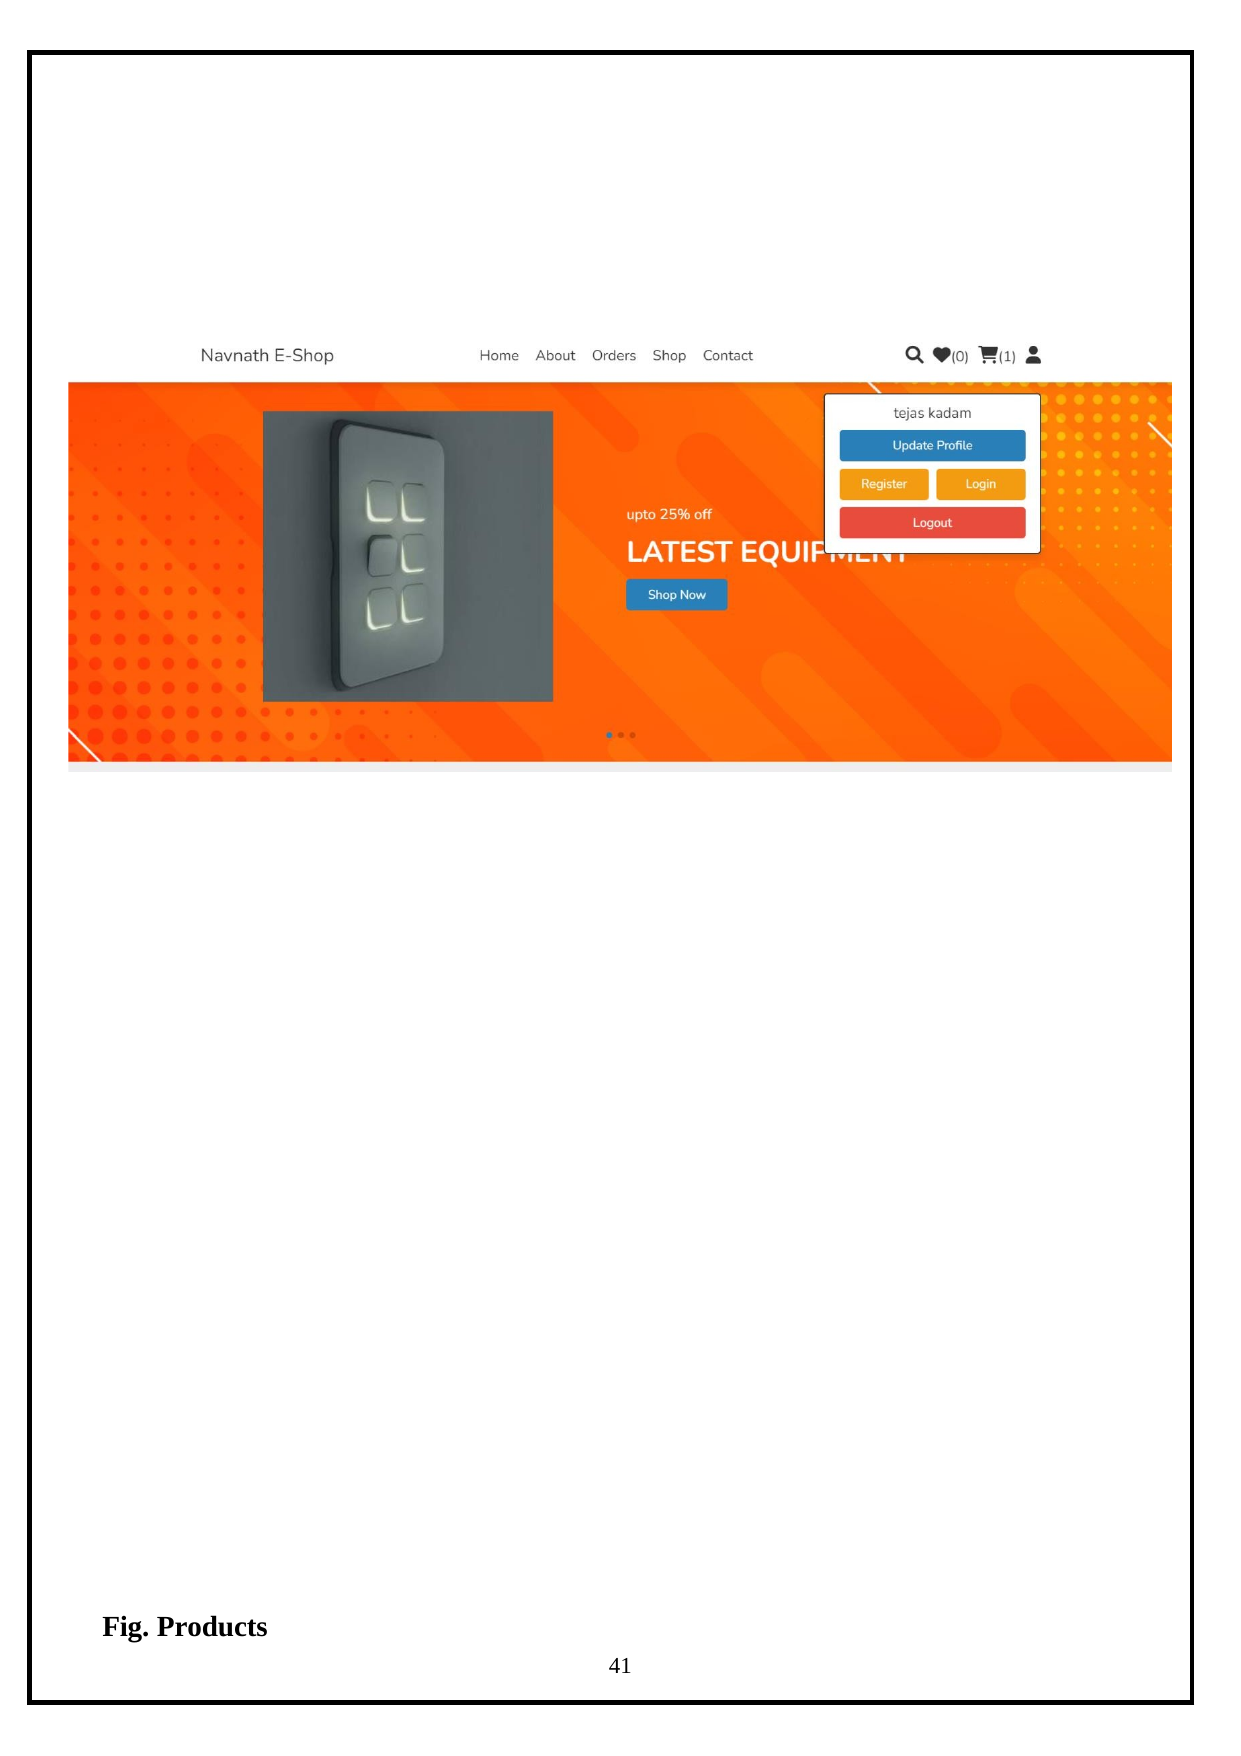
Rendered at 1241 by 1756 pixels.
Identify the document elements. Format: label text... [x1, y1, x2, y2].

subtitle Fig. Products [75, 1609, 1190, 1643]
picture [68, 342, 1172, 772]
